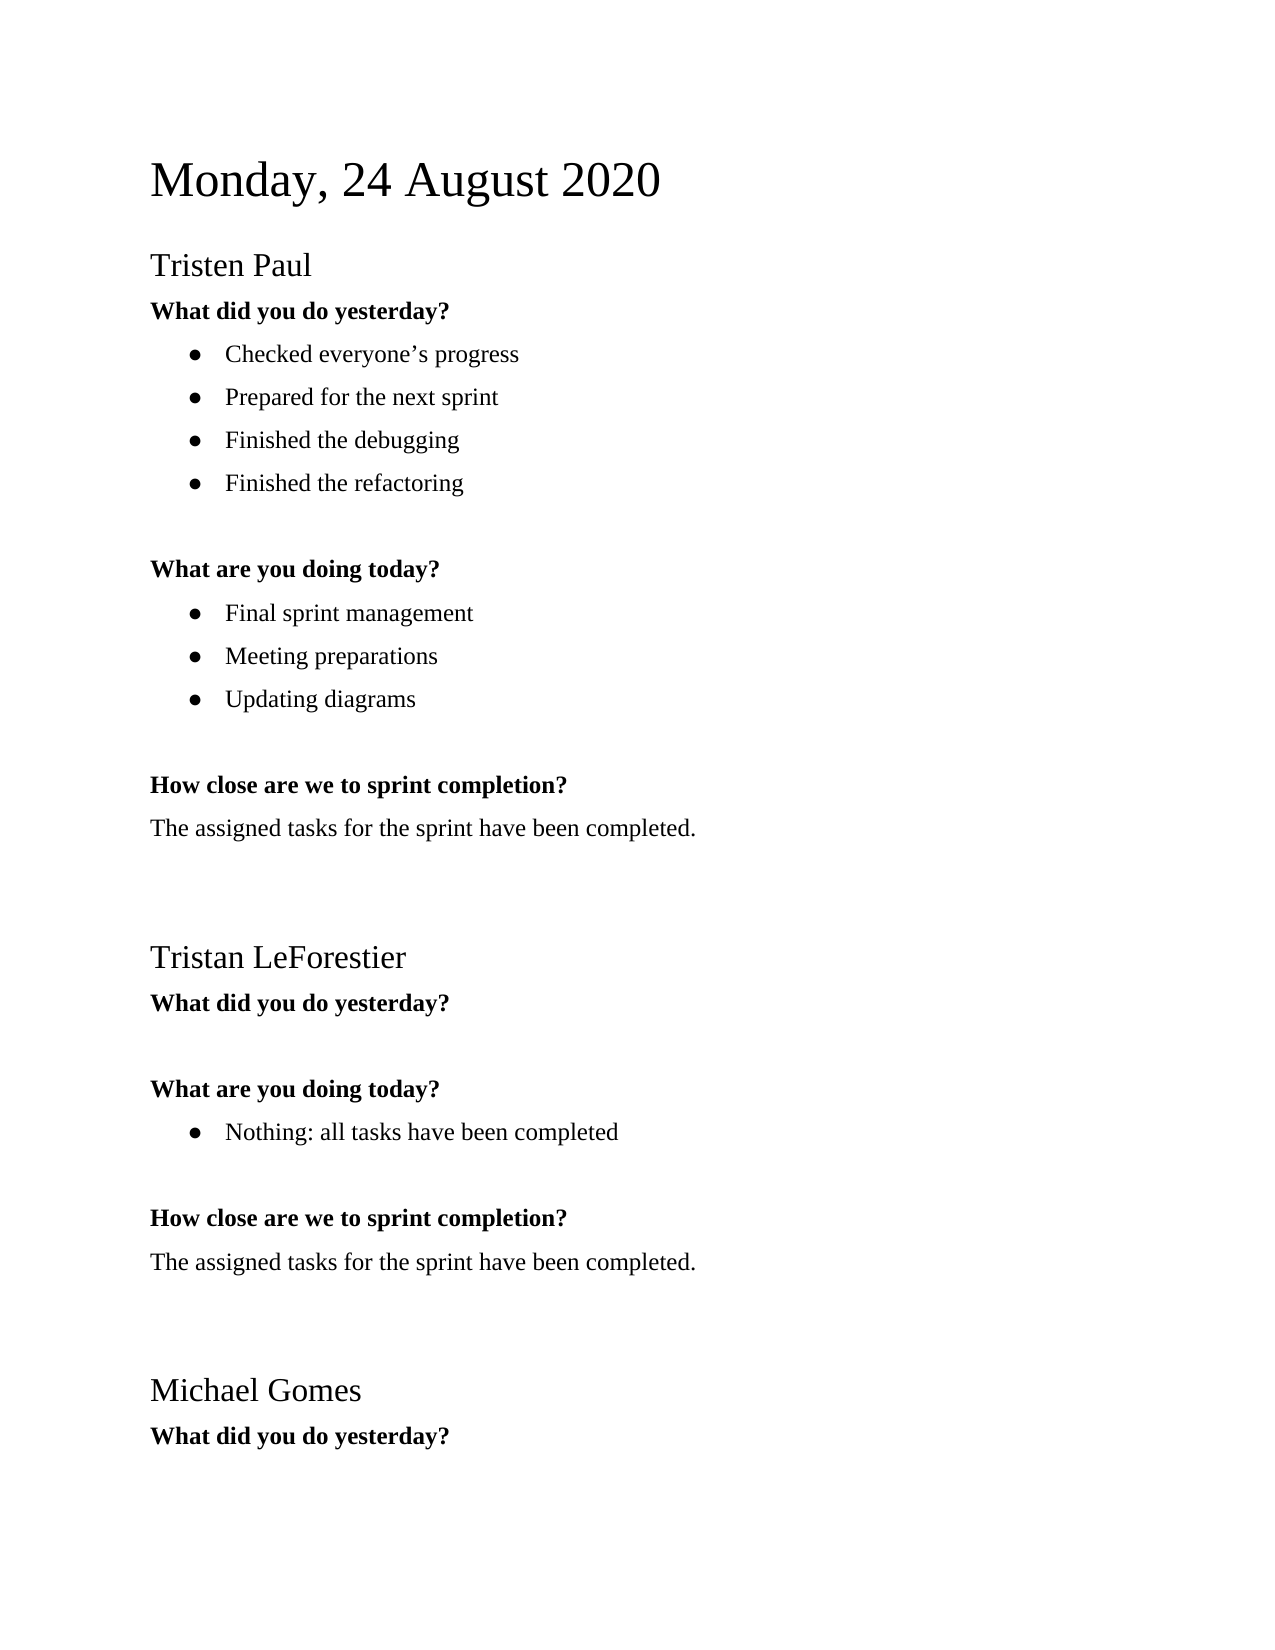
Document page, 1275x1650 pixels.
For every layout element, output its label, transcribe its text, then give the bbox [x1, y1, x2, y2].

list Finished the debugging [187, 425, 1125, 454]
list Final sprint management [187, 598, 1125, 626]
subtitle Tristen Paul [150, 245, 1125, 283]
text What did you do yesterday? [150, 988, 1125, 1017]
text The assigned tasks for the sprint have been completed. [150, 1247, 1125, 1275]
list Finished the refactoring [187, 468, 1125, 497]
list Nothing: all tasks have been completed [187, 1117, 1125, 1146]
subtitle Monday, 24 August 2020 [150, 150, 1125, 207]
text What did you do yesterday? [150, 296, 1125, 324]
list Checked everyone’s progress [187, 339, 1125, 368]
subtitle Tristan LeForestier [150, 937, 1125, 975]
list Meeting preparations [187, 641, 1125, 669]
text What did you do yesterday? [150, 1421, 1125, 1450]
list Updating diagrams [187, 684, 1125, 713]
text The assigned tasks for the sprint have been completed. [150, 813, 1125, 842]
text What are you doing today? [150, 554, 1125, 583]
text How close are we to sprint completion? [150, 770, 1125, 799]
text How close are we to sprint completion? [150, 1203, 1125, 1232]
list Prepared for the next sprint [187, 382, 1125, 411]
text What are you doing today? [150, 1074, 1125, 1103]
subtitle Michael Gomes [150, 1370, 1125, 1409]
